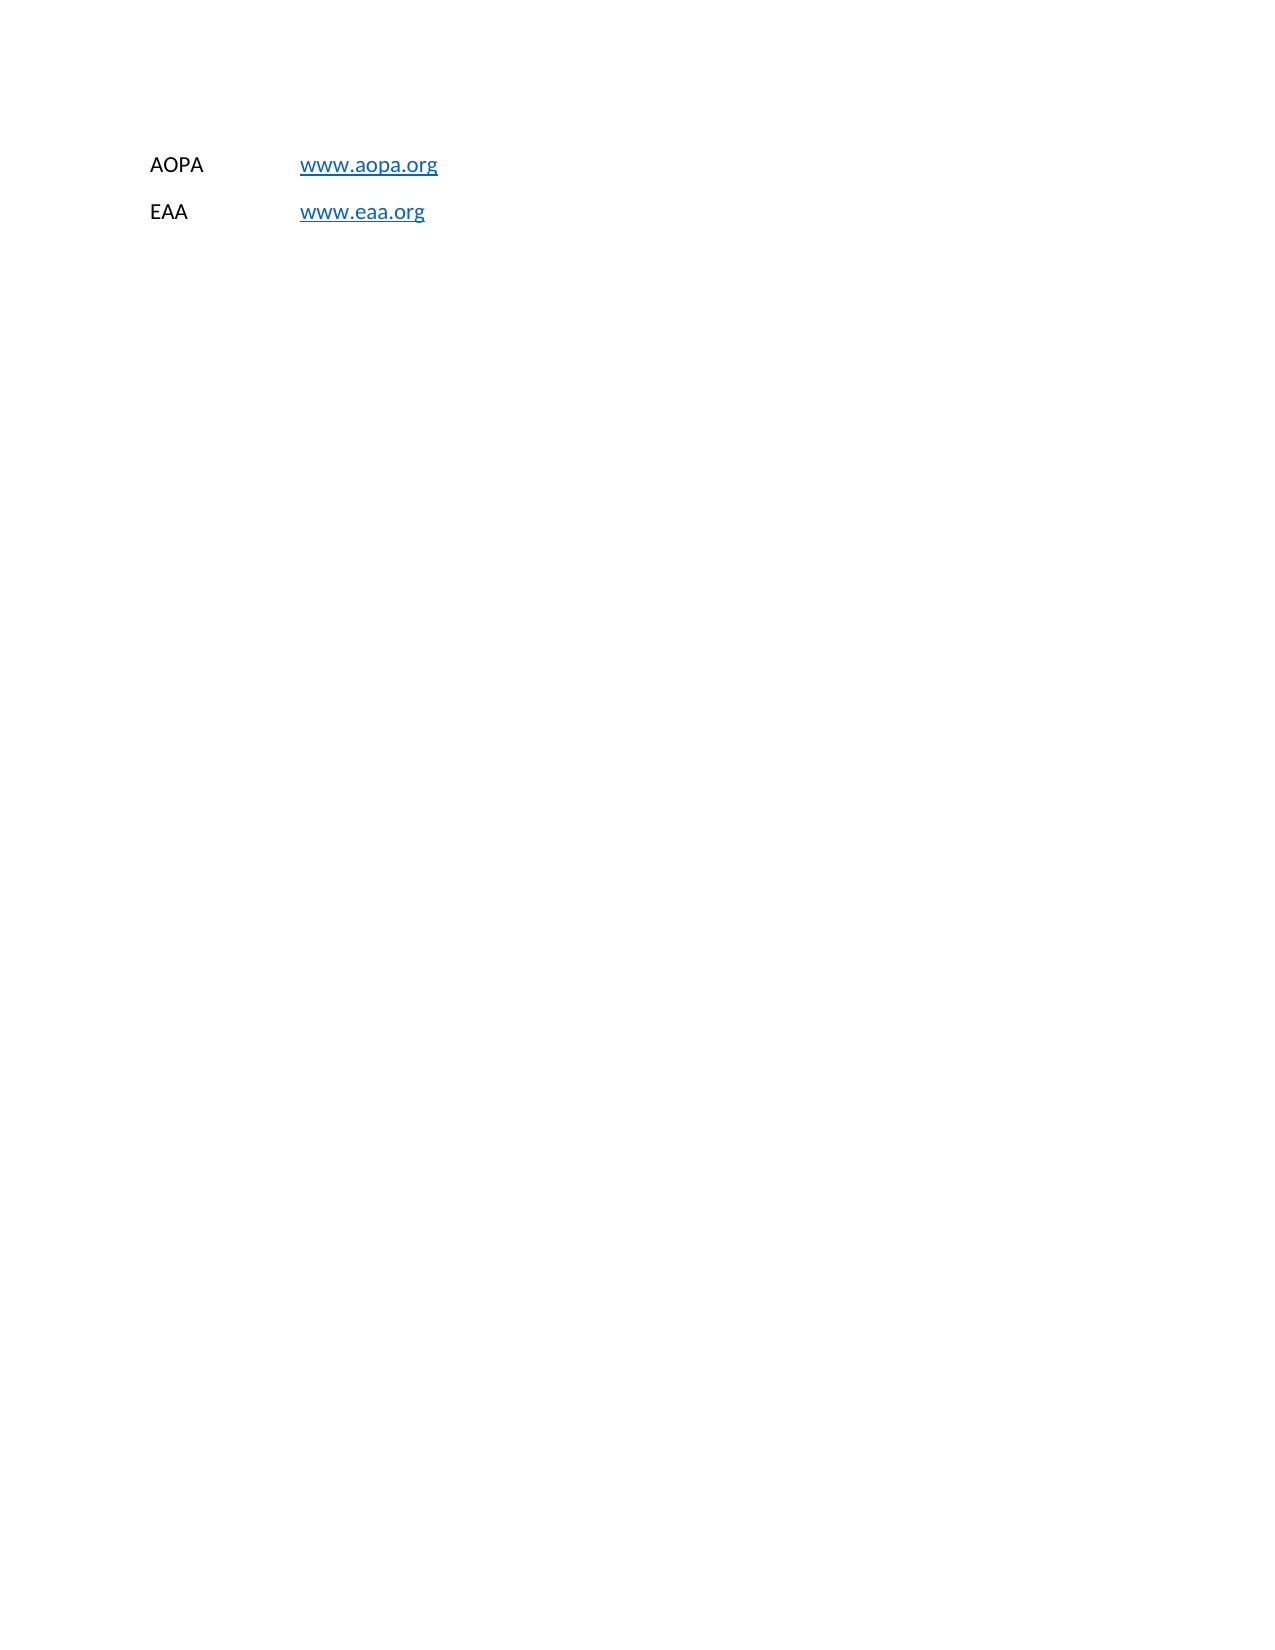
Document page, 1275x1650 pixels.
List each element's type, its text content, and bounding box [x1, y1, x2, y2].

text AOPA www.aopa.org [150, 150, 1125, 178]
text EAA www.eaa.org [150, 197, 1125, 225]
